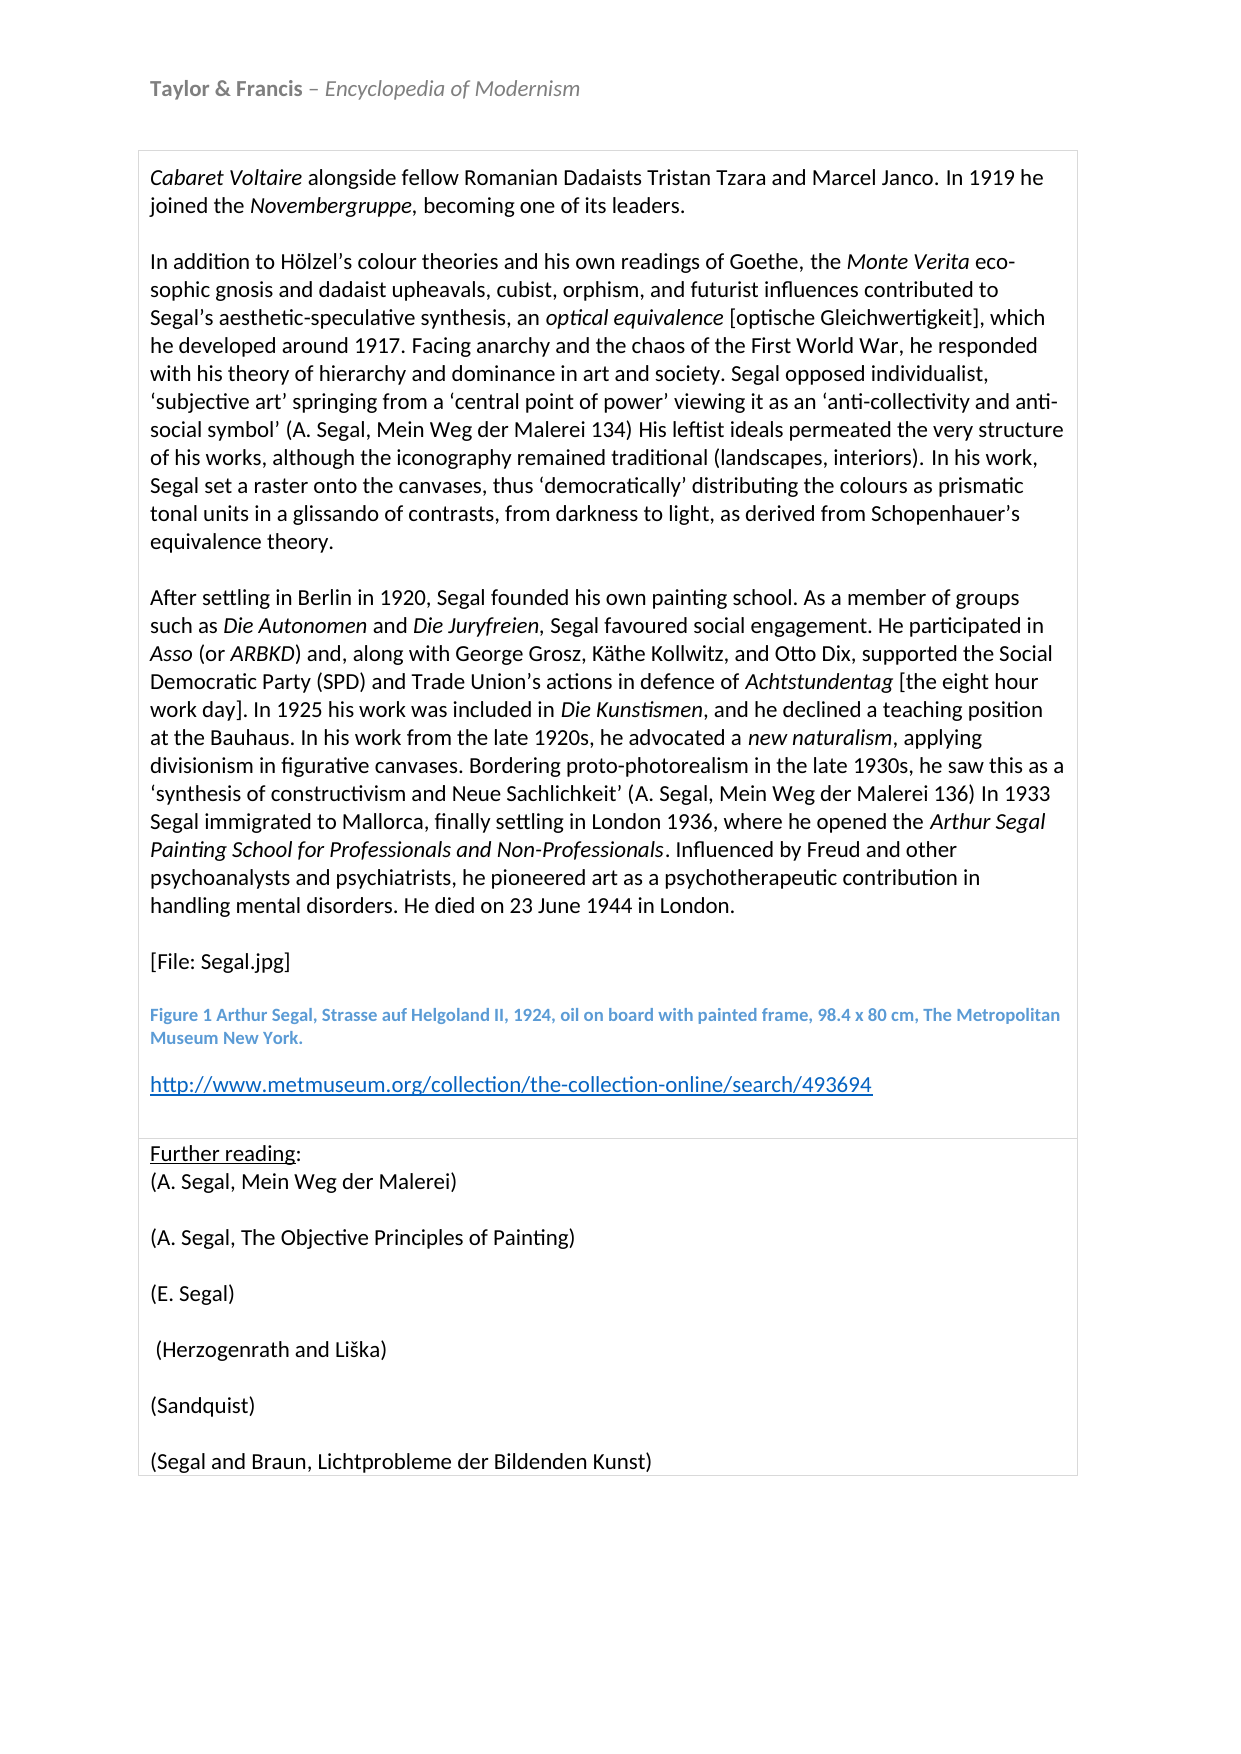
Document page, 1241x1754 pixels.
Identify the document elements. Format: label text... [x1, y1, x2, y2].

table_cell Further reading: [139, 1139, 1077, 1475]
